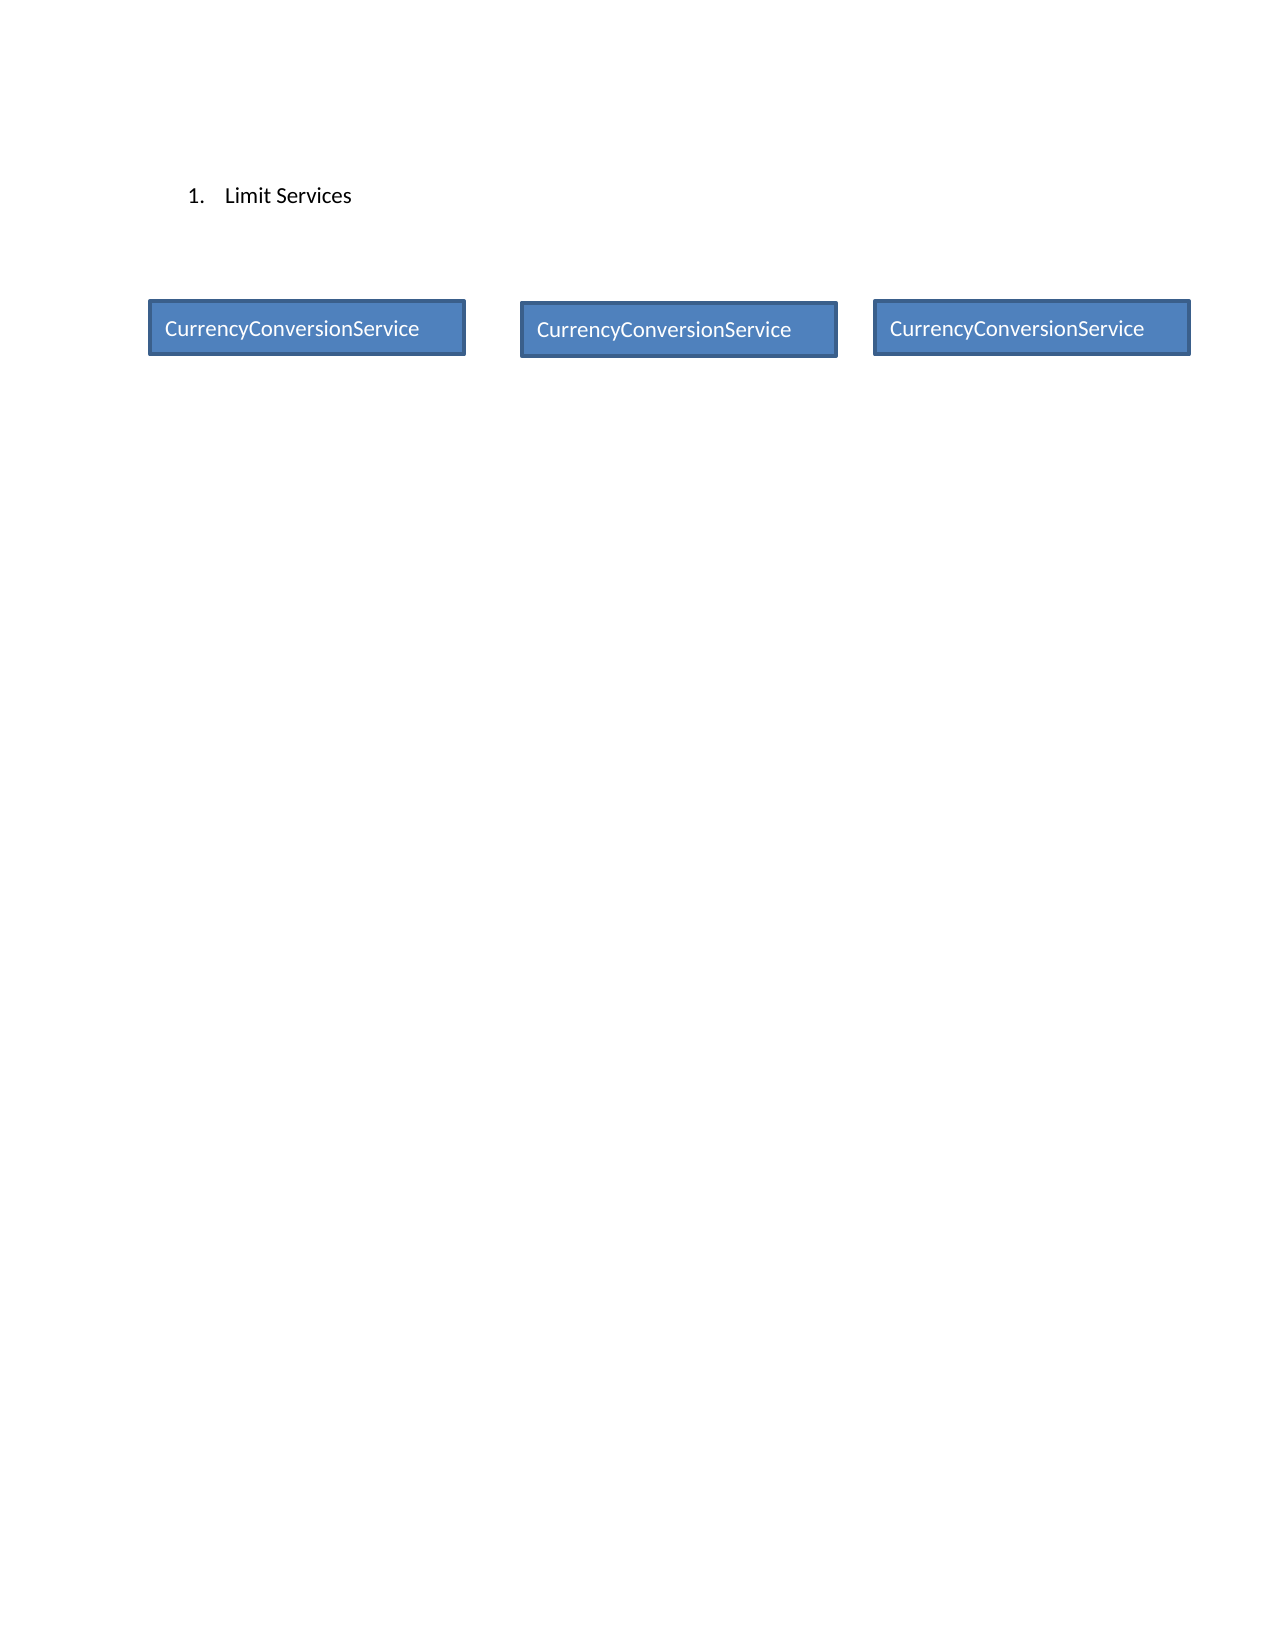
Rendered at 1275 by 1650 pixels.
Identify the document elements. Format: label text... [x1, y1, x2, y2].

list Limit Services [187, 181, 1125, 209]
